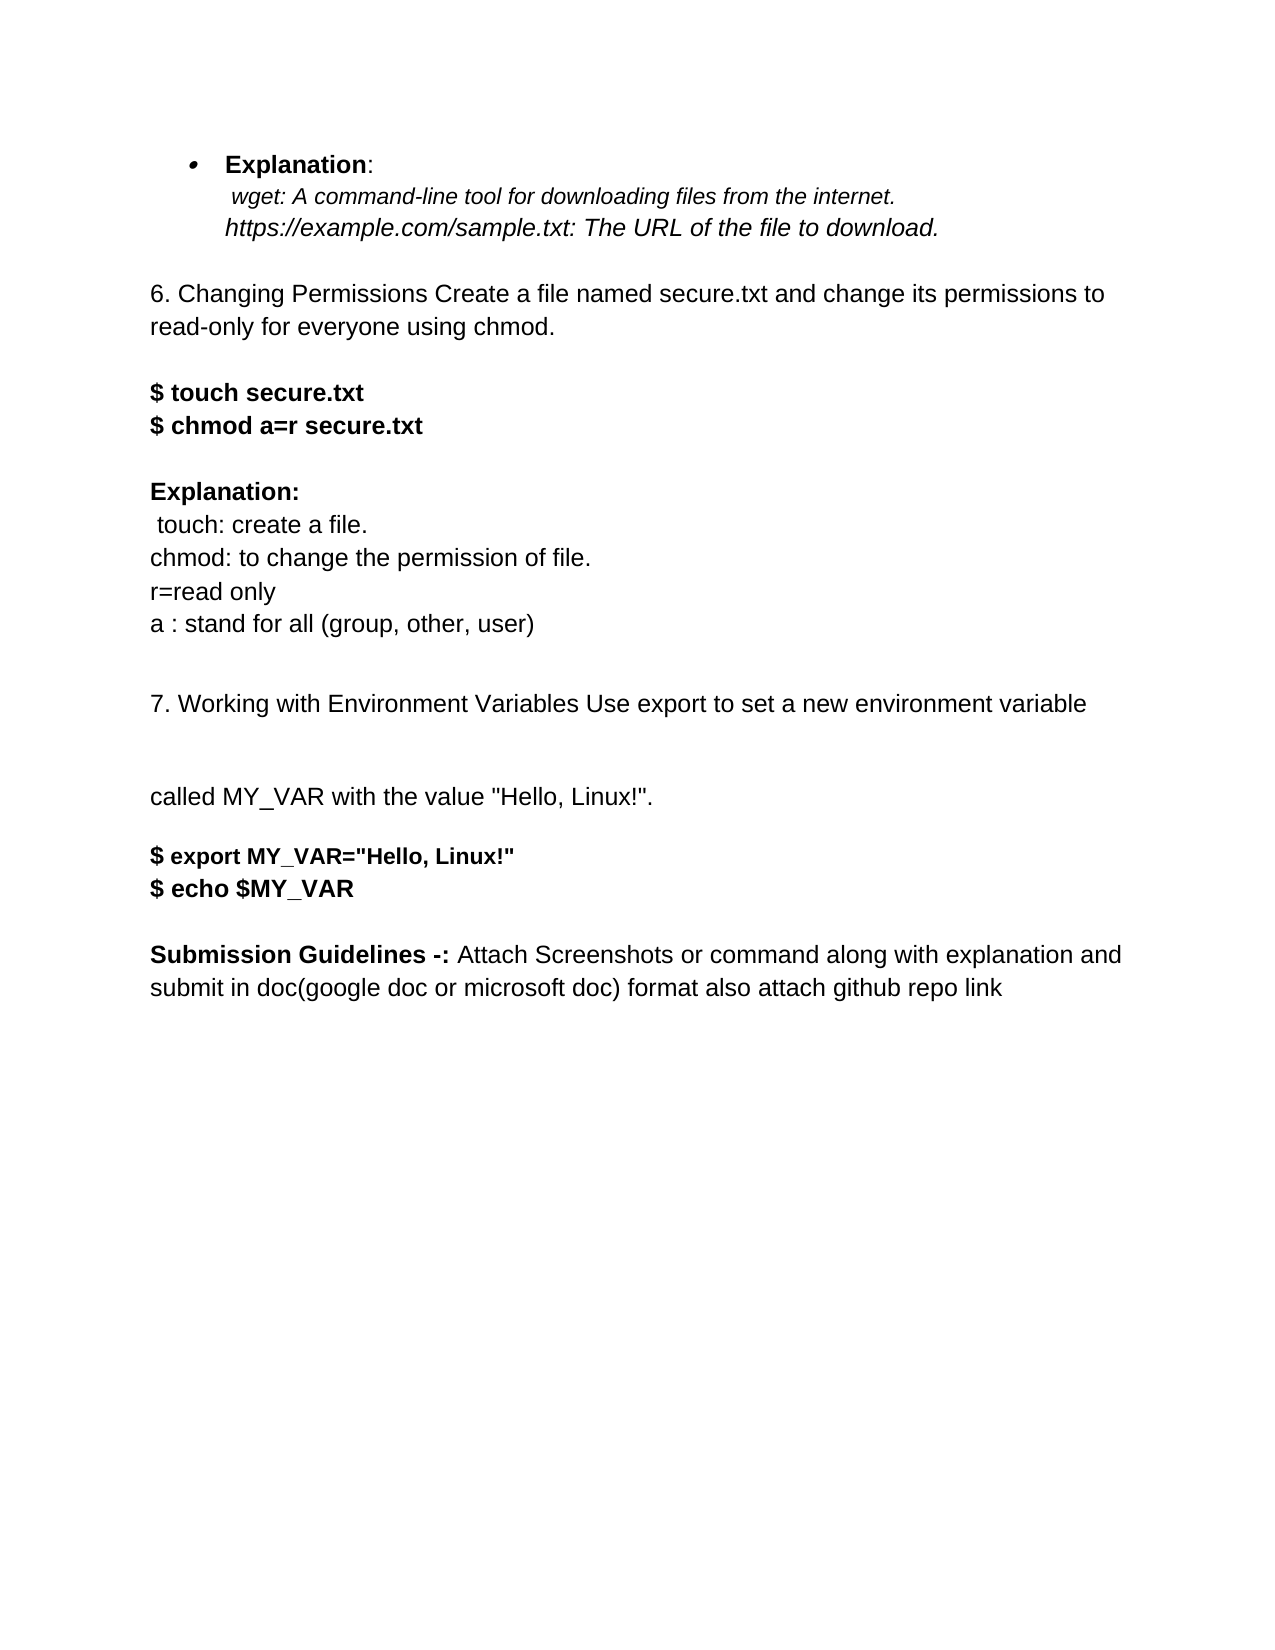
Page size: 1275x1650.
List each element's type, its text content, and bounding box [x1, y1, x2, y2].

text 6. Changing Permissions Create a file named secure.txt and change its permissions to read-only for everyone using chmod. [150, 279, 1125, 341]
text Submission Guidelines -: Attach Screenshots or command along with explanation and submit in doc(google doc or microsoft doc) format also attach github repo link [150, 940, 1125, 1002]
text 7. Working with Environment Variables Use export to set a new environment variable [667, 701, 1125, 715]
list Explanation: [187, 150, 1125, 179]
text $ touch secure.txt [150, 378, 1125, 407]
text $ chmod a=r secure.txt [150, 411, 1125, 440]
text chmod: to change the permission of file. [150, 543, 1125, 572]
text r=read only [150, 576, 1125, 605]
text $ export MY_VAR="Hello, Linux!" [150, 841, 1125, 870]
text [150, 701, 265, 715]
text Explanation: [150, 477, 1125, 506]
list wget: A command-line tool for downloading files from the internet. [225, 183, 1125, 209]
text called MY_VAR with the value "Hello, Linux!". [150, 794, 1125, 808]
text 7. Working with Environment Variables Use export to set a new environment variable [267, 701, 665, 715]
text a : stand for all (group, other, user) [150, 609, 1125, 638]
list https://example.com/sample.txt: The URL of the file to download. [225, 213, 1125, 242]
text touch: create a file. [150, 510, 1125, 539]
text $ echo $MY_VAR [150, 874, 1125, 903]
